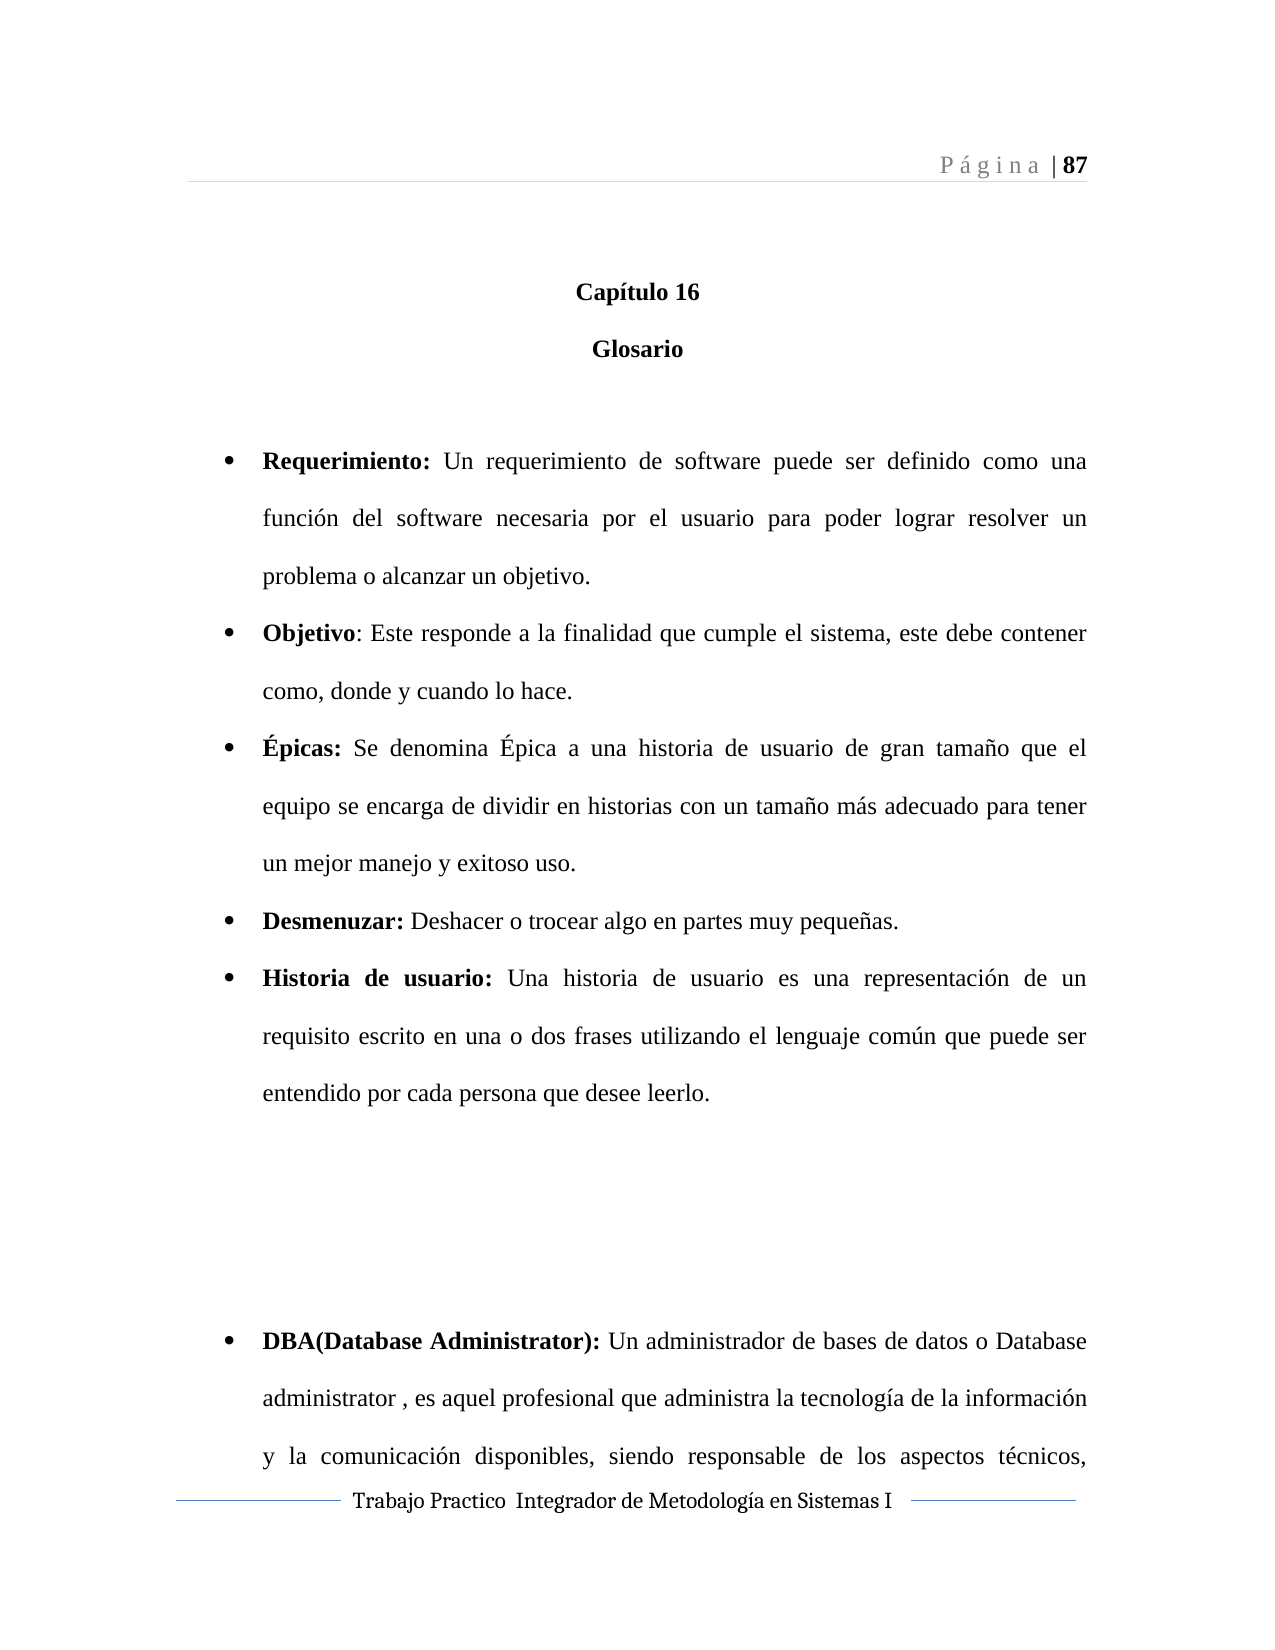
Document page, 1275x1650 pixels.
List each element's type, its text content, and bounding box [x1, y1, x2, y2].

list Historia de usuario: Una historia de usuario es una representación de un requisito escrito en una o dos frases utilizando el lenguaje común que puede ser entendido por cada persona que desee leerlo. [225, 963, 1087, 1107]
list Desmenuzar: Deshacer o trocear algo en partes muy pequeñas. [225, 906, 1087, 934]
subtitle Capítulo 16 Glosario [187, 277, 1087, 363]
list Épicas: Se denomina Épica a una historia de usuario de gran tamaño que el equipo se encarga de dividir en historias con un tamaño más adecuado para tener un mejor manejo y exitoso uso. [225, 733, 1087, 877]
list Requerimiento: Un requerimiento de software puede ser definido como una función del software necesaria por el usuario para poder lograr resolver un problema o alcanzar un objetivo. [225, 446, 1087, 589]
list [225, 1326, 1087, 1469]
list Objetivo: Este responde a la finalidad que cumple el sistema, este debe contener como, donde y cuando lo hace. [225, 618, 1087, 704]
